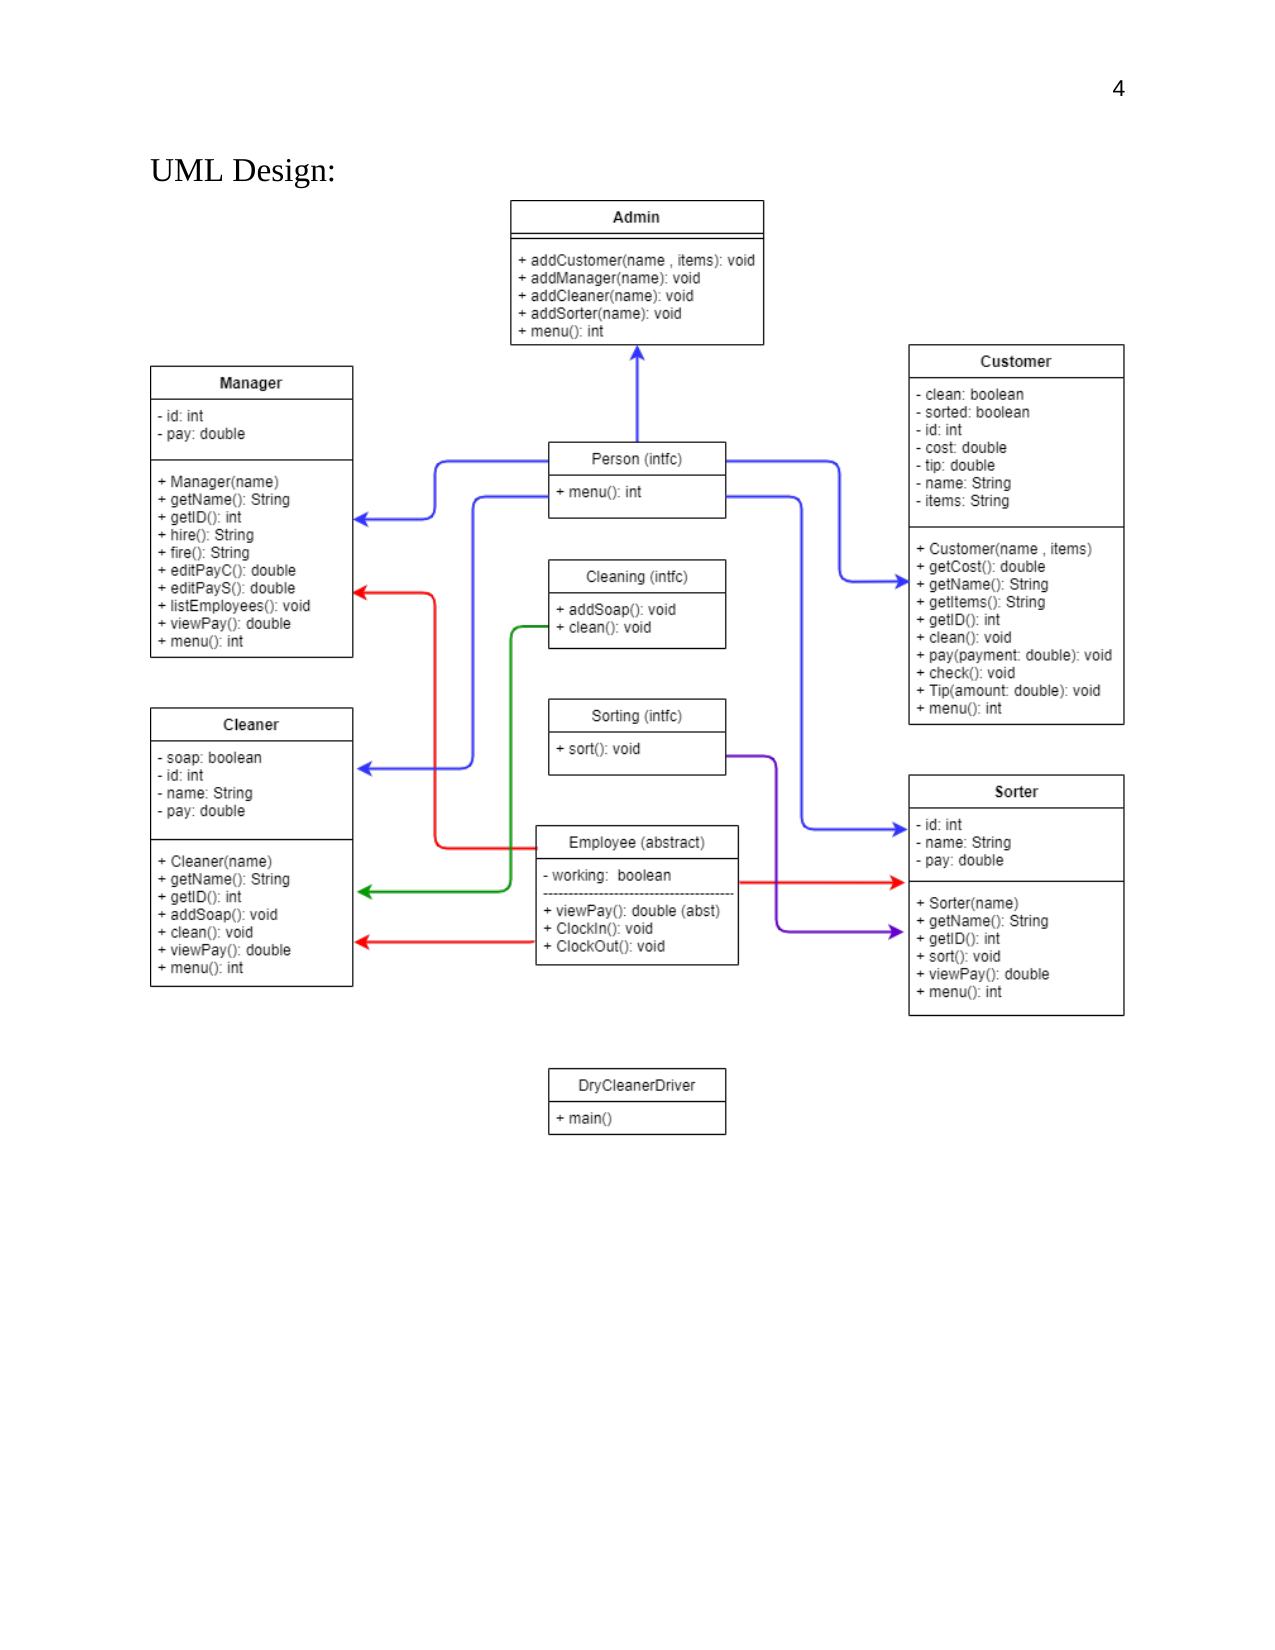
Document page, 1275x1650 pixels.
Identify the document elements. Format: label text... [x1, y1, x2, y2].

subtitle UML Design: [150, 150, 1125, 188]
picture [150, 200, 1125, 1139]
